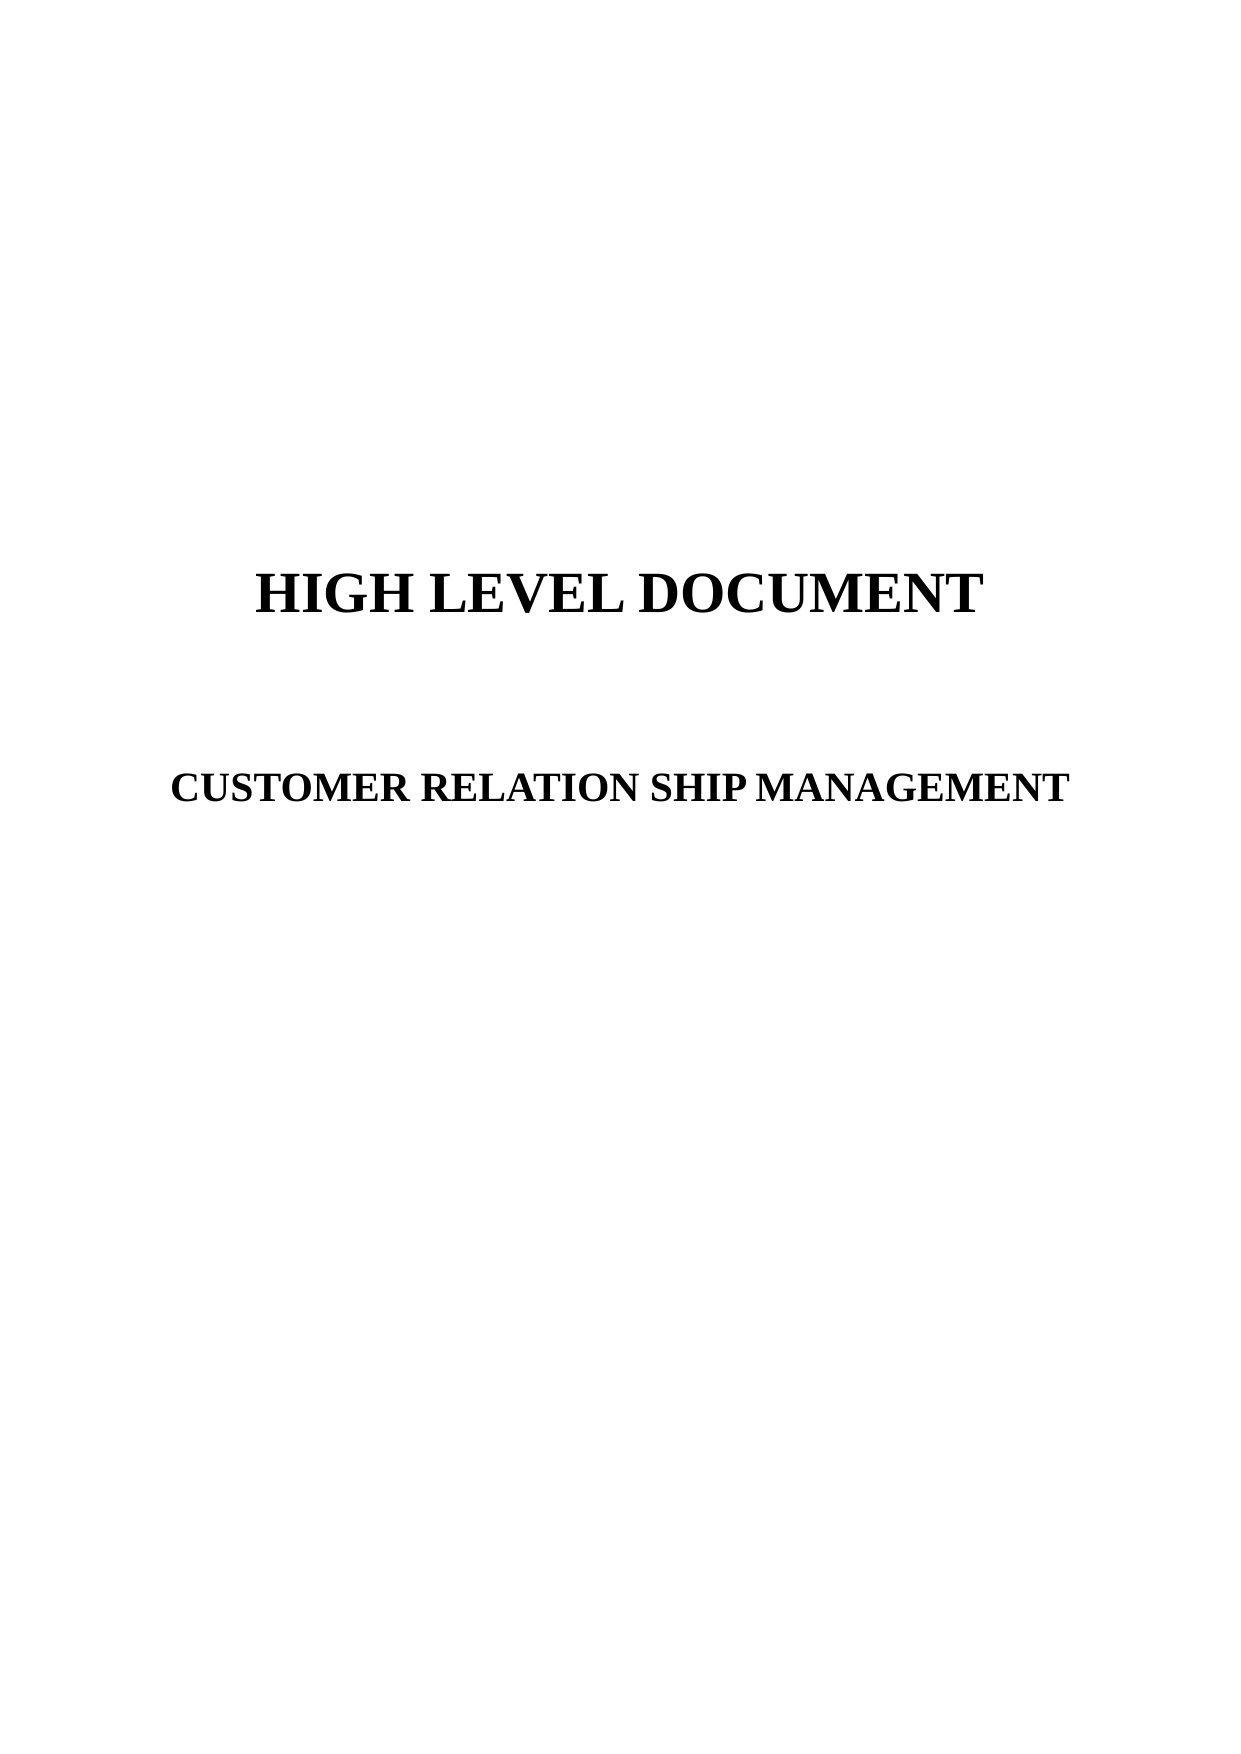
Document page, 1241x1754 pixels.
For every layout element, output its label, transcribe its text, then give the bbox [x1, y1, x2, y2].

text HIGH LEVEL DOCUMENT [150, 558, 1090, 625]
text CUSTOMER RELATION SHIP MANAGEMENT [150, 762, 1090, 810]
